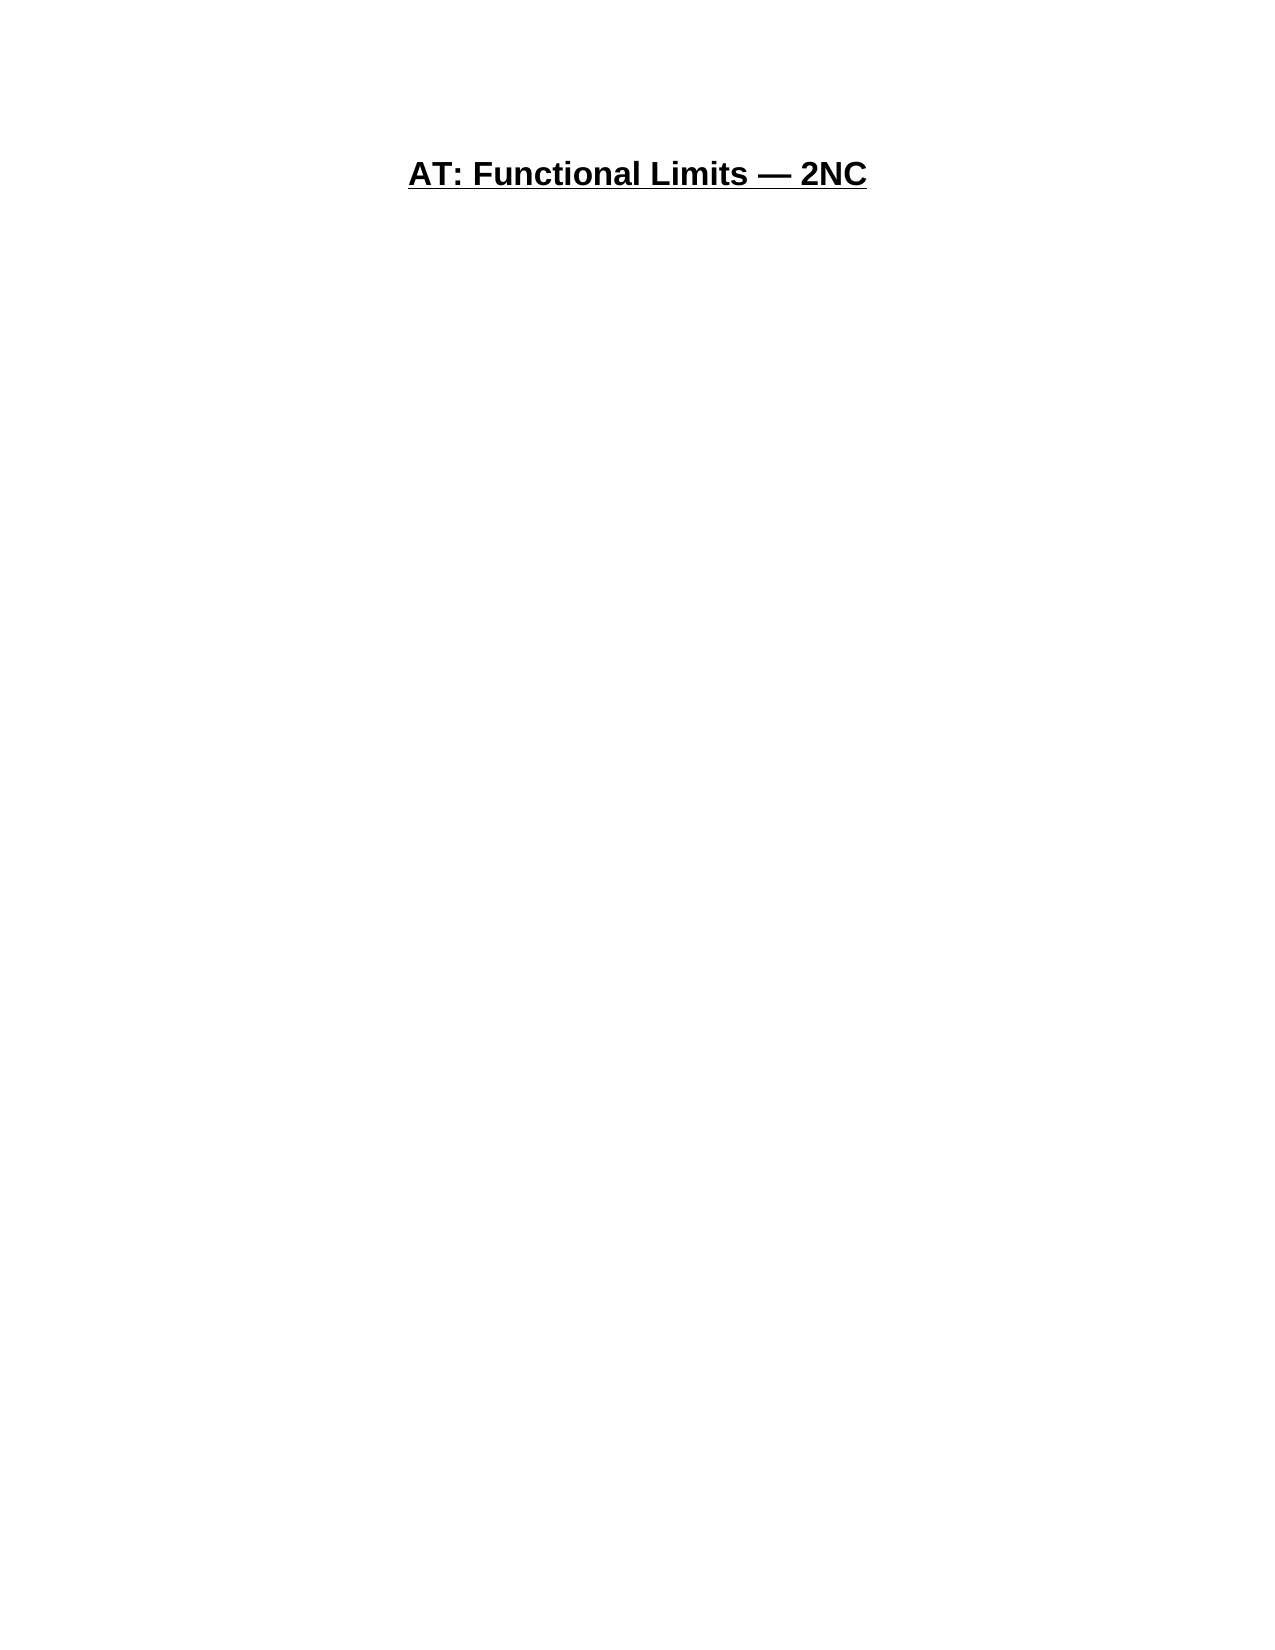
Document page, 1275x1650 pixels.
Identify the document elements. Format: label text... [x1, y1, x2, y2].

subtitle AT: Functional Limits ⁠— 2NC [150, 154, 1125, 193]
